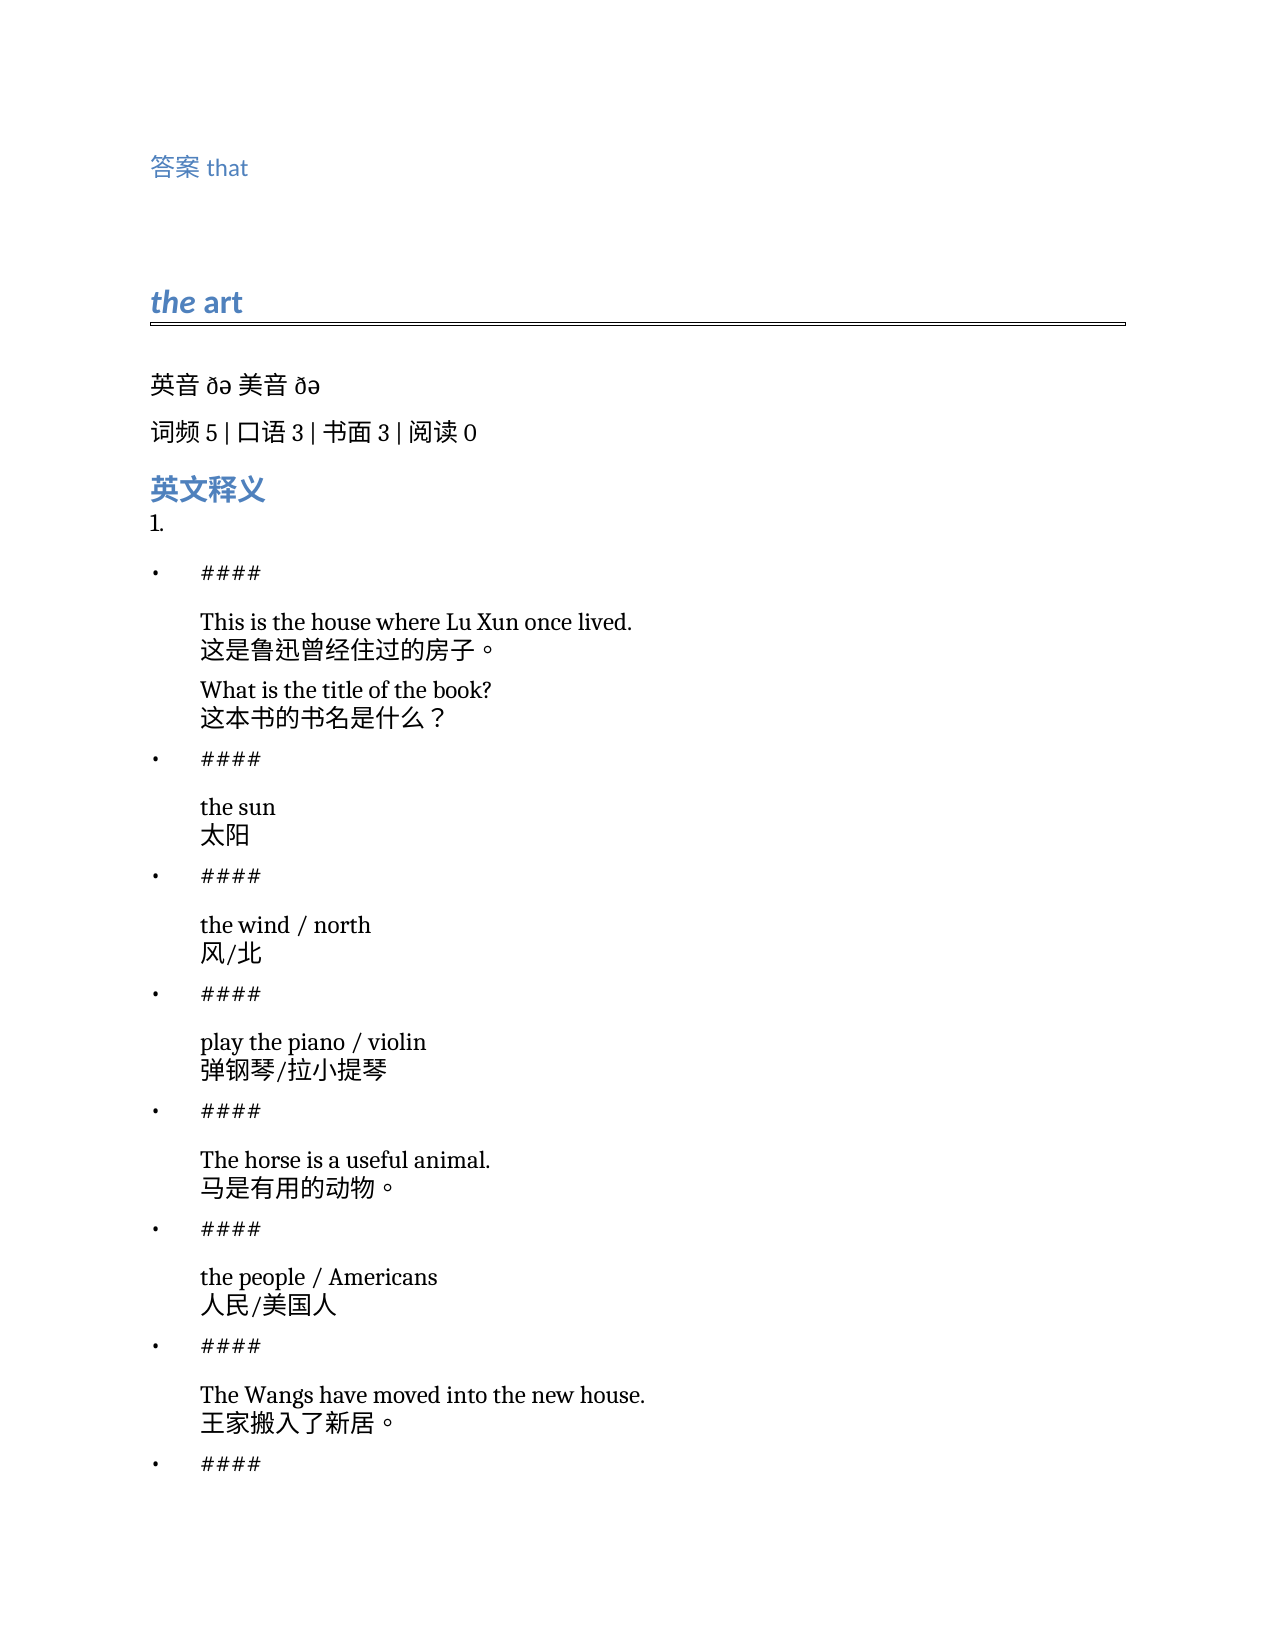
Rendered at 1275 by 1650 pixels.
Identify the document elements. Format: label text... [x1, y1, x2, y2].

text This is the house where Lu Xun once lived. 这是鲁迅曾经住过的房子。 [200, 608, 1075, 665]
text 英音 ðə 美音 ðə [150, 372, 1125, 401]
text The horse is a useful animal. 马是有用的动物。 [200, 1146, 1075, 1203]
list #### [150, 1449, 1125, 1477]
list #### [150, 558, 1125, 587]
list #### [150, 1214, 1125, 1242]
subtitle 答案 that [150, 150, 1125, 184]
text the people / Americans 人民/美国人 [200, 1263, 1075, 1321]
text 词频 5 | 口语 3 | 书面 3 | 阅读 0 [150, 419, 1125, 448]
list #### [150, 979, 1125, 1007]
list #### [150, 1096, 1125, 1125]
text the sun 太阳 [200, 793, 1075, 851]
text play the piano / violin 弹钢琴/拉小提琴 [200, 1028, 1075, 1086]
subtitle 英文释义 [150, 469, 1125, 509]
subtitle the art [150, 282, 1125, 322]
list #### [150, 744, 1125, 772]
text the wind / north 风/北 [200, 911, 1075, 968]
text What is the title of the book? 这本书的书名是什么？ [200, 676, 1075, 733]
list #### [150, 1331, 1125, 1360]
text The Wangs have moved into the new house. 王家搬入了新居。 [200, 1381, 1075, 1438]
list #### [150, 861, 1125, 890]
